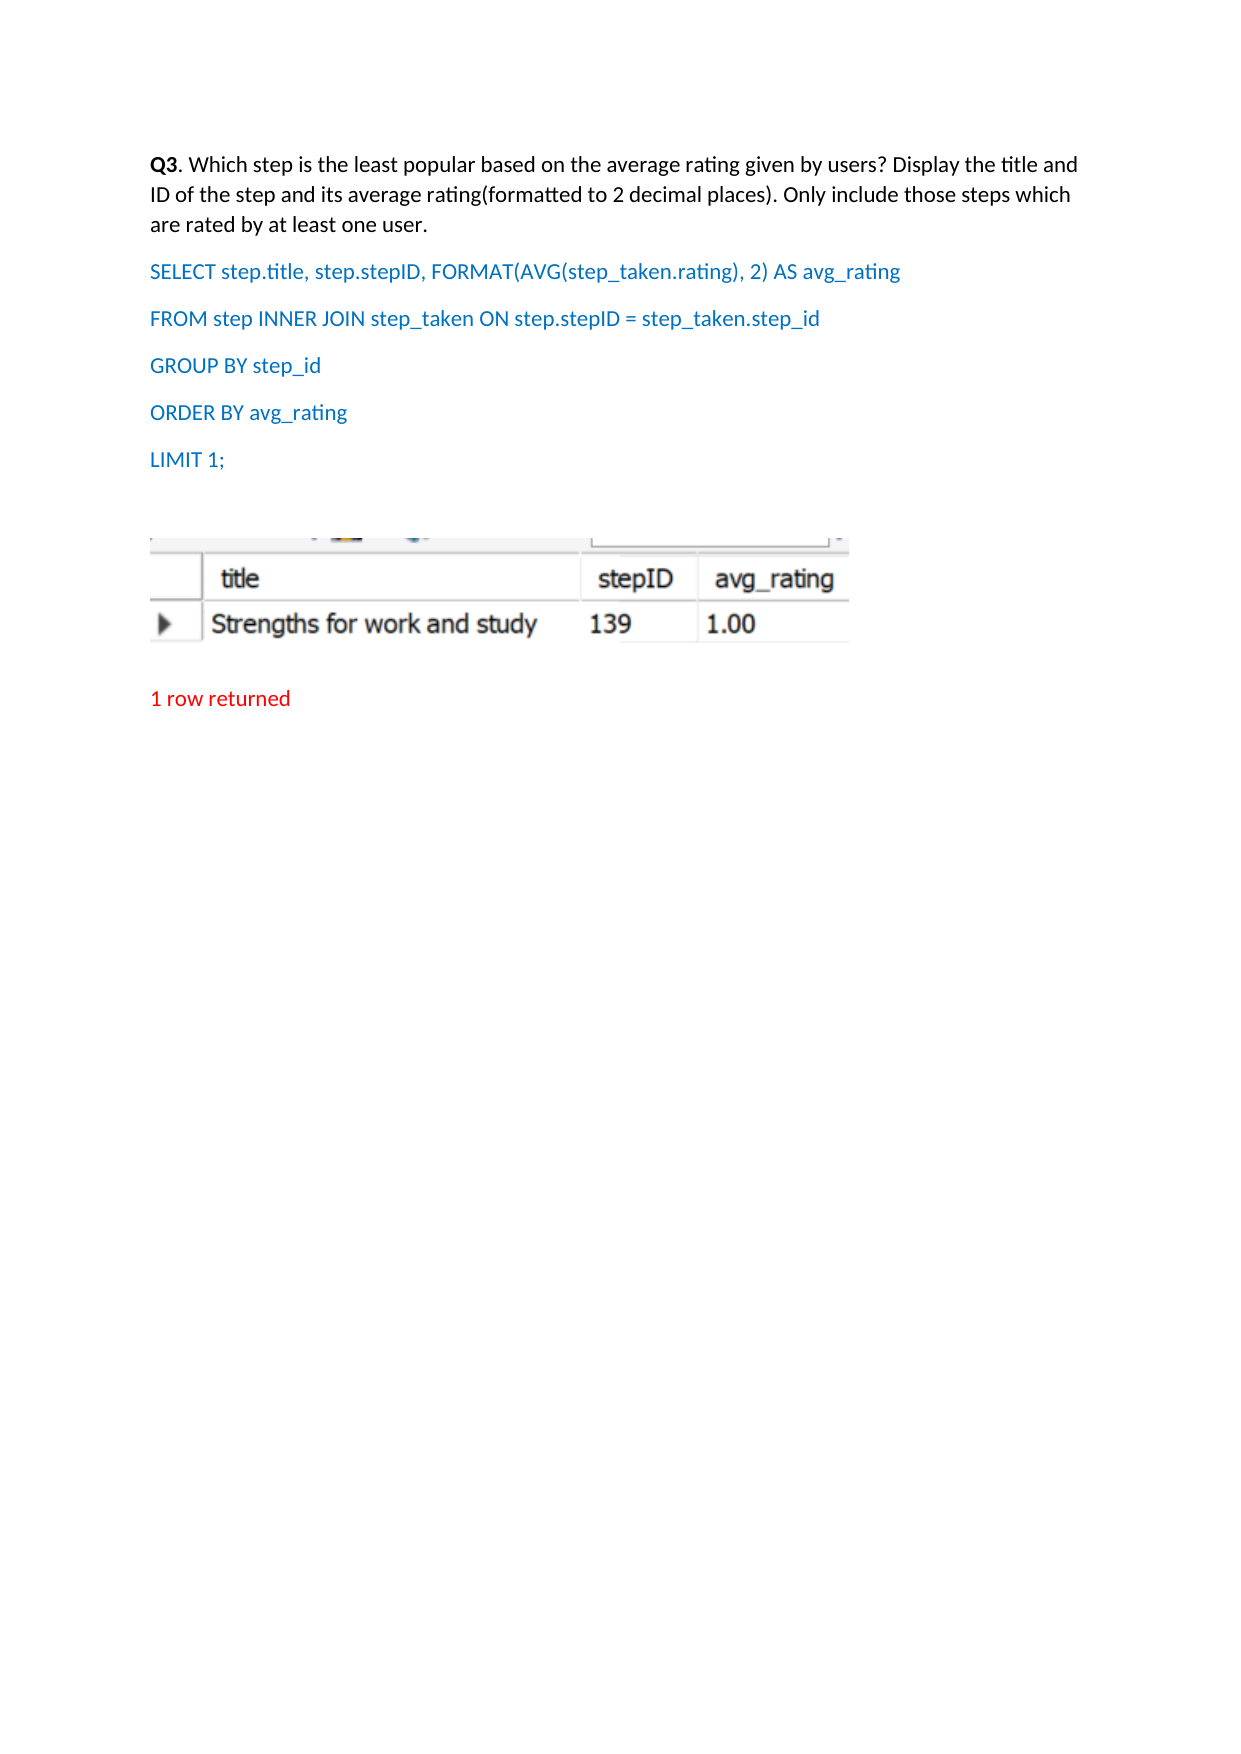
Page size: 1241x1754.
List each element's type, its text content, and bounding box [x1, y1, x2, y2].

text 1 row returned [150, 684, 1090, 712]
text SELECT step.title, step.stepID, FORMAT(AVG(step_taken.rating), 2) AS avg_rating [150, 257, 1090, 285]
picture [150, 538, 850, 666]
text Q3. Which step is the least popular based on the average rating given by users? Display the title and ID of the step and its average rating(formatted to 2 decimal places). Only include those steps which are rated by at least one user. [150, 150, 1090, 238]
text ORDER BY avg_rating [150, 398, 1090, 426]
text LIMIT 1; [150, 445, 1090, 473]
text FROM step INNER JOIN step_taken ON step.stepID = step_taken.step_id [150, 304, 1090, 332]
text GROUP BY step_id [150, 351, 1090, 379]
